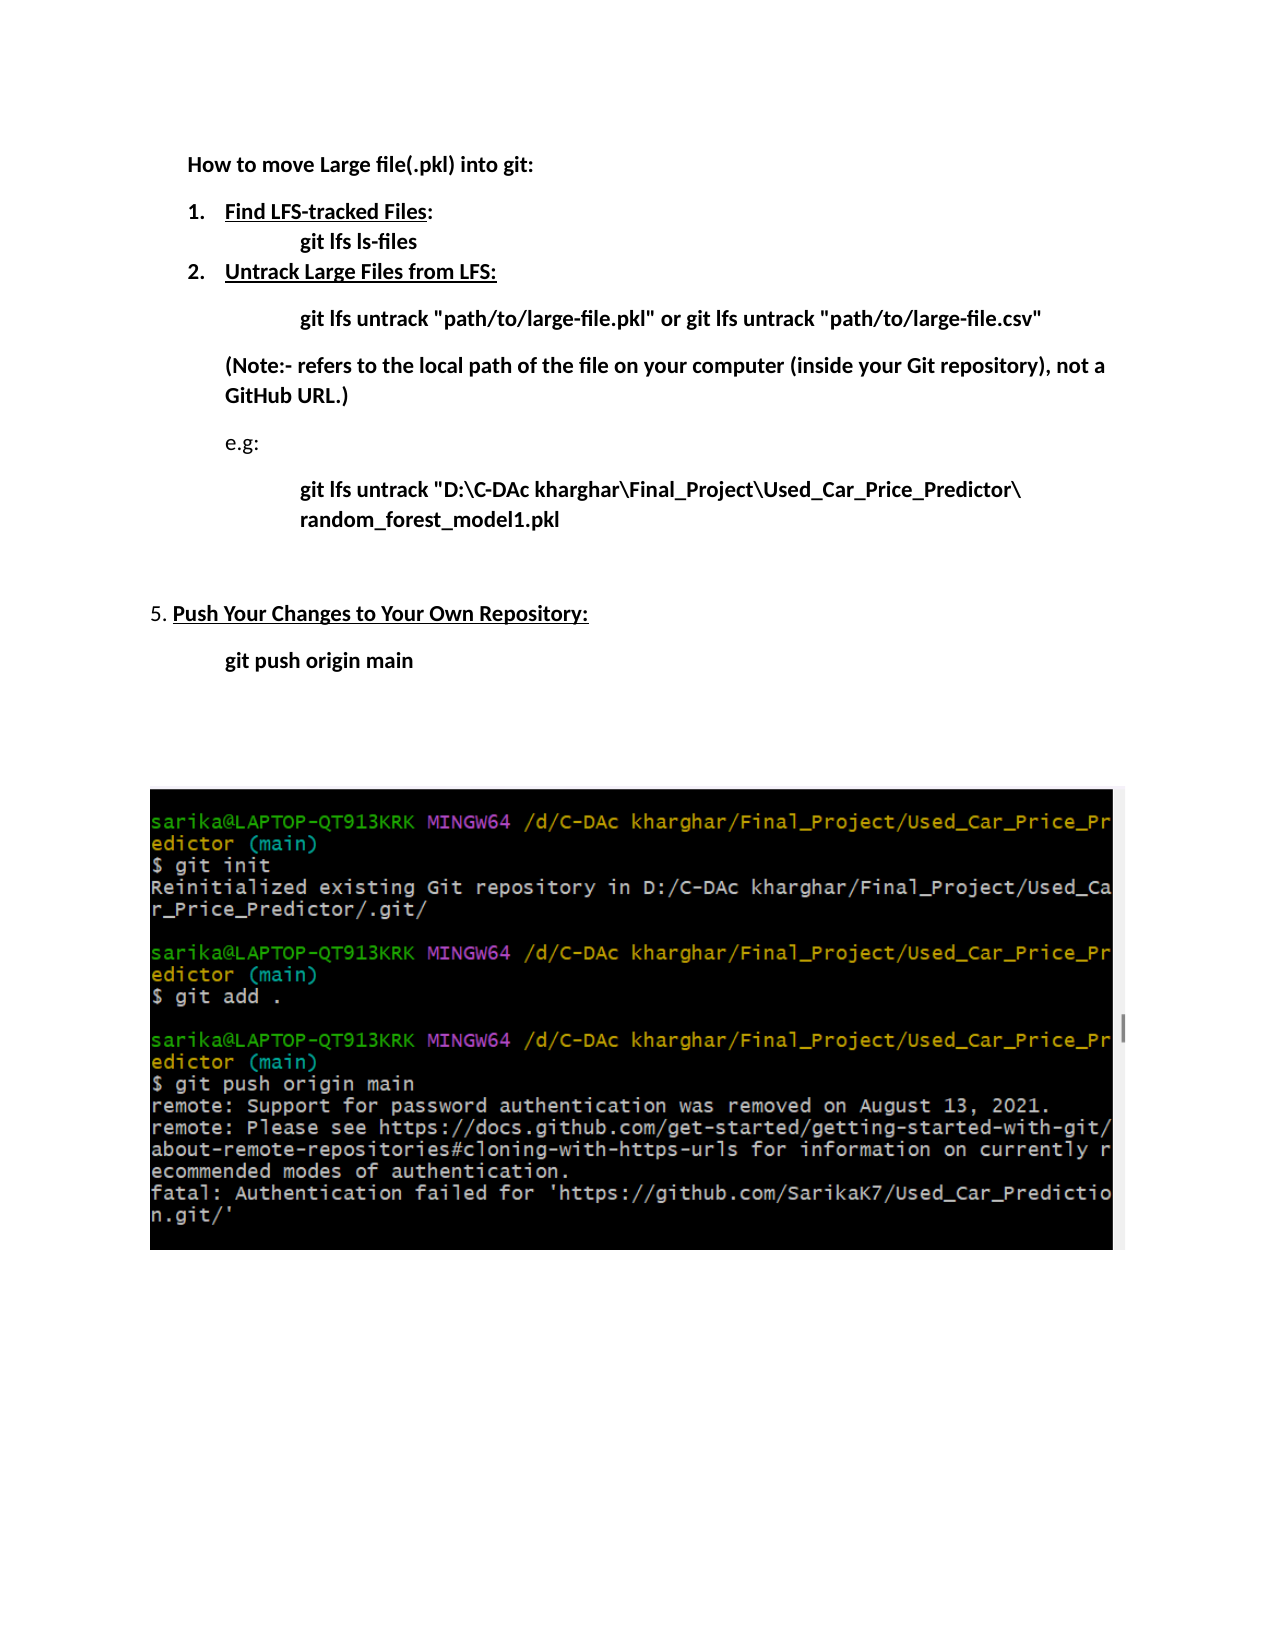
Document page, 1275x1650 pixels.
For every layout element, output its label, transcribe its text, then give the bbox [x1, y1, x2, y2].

text (Note:- refers to the local path of the file on your computer (inside your Git repository), not a GitHub URL.) [225, 351, 1125, 409]
text 5. Push Your Changes to Your Own Repository: [150, 599, 1125, 627]
text git lfs untrack "D:\C-DAc kharghar\Final_Project\Used_Car_Price_Predictor\random_forest_model1.pkl [300, 475, 1125, 533]
list Find LFS-tracked Files: [187, 197, 1125, 225]
picture [150, 786, 1125, 1250]
text git lfs untrack "path/to/large-file.pkl" or git lfs untrack "path/to/large-file.csv" [225, 304, 1125, 332]
list Untrack Large Files from LFS: [187, 257, 1125, 285]
text How to move Large file(.pkl) into git: [150, 150, 1125, 178]
text git push origin main [150, 646, 1125, 674]
text e.g: [225, 428, 1125, 456]
list git lfs ls-files [225, 227, 1125, 255]
